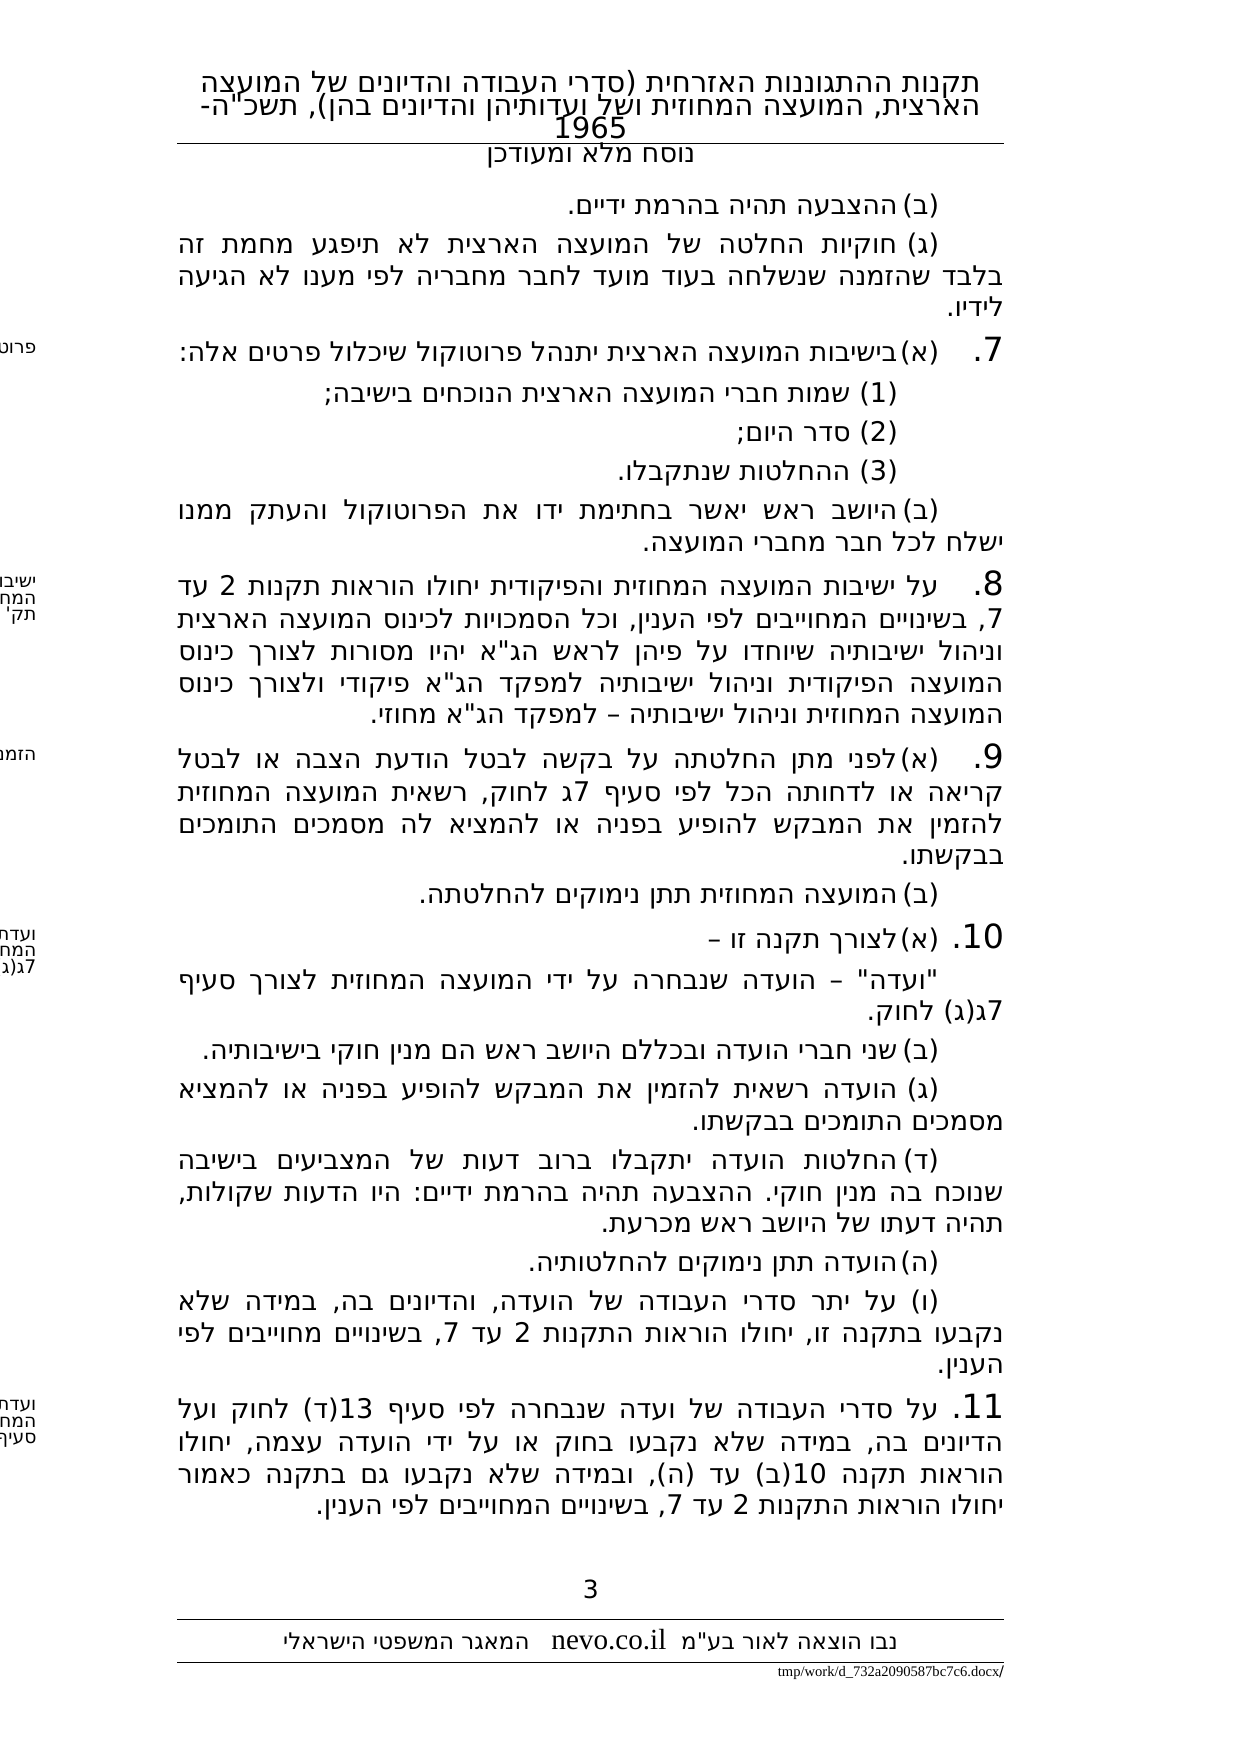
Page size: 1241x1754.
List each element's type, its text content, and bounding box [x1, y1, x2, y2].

text (ב) שני חברי הועדה ובכללם היושב ראש הם מנין חוקי בישיבותיה. [177, 1034, 1004, 1066]
text (2) סדר היום; [177, 416, 898, 448]
text "ועדה" – הועדה שנבחרה על ידי המועצה המחוזית לצורך סעיף 7ג(ג) לחוק. [177, 964, 1004, 1027]
text 10. (א) לצורך תקנה זו – [177, 918, 1004, 956]
text 7. (א) בישיבות המועצה הארצית יתנהל פרוטוקול שיכלול פרטים אלה: [177, 331, 1004, 369]
text (ג) הועדה רשאית להזמין את המבקש להופיע בפניה או להמציא מסמכים התומכים בבקשתו. [177, 1074, 1004, 1137]
text (ב) היושב ראש יאשר בחתימת ידו את הפרוטוקול והעתק ממנו ישלח לכל חבר מחברי המועצה. [177, 494, 1004, 557]
text (3) ההחלטות שנתקבלו. [177, 455, 898, 487]
text (ד) החלטות הועדה יתקבלו ברוב דעות של המצביעים בישיבה שנוכח בה מנין חוקי. ההצבעה תהיה בהרמת ידיים: היו הדעות שקולות, תהיה דעתו של היושב ראש מכרעת. [177, 1144, 1004, 1239]
text (1) שמות חברי המועצה הארצית הנוכחים בישיבה; [177, 377, 898, 409]
text (ב) ההצבעה תהיה בהרמת ידיים. [177, 189, 1004, 221]
text 9. (א) לפני מתן החלטתה על בקשה לבטל הודעת הצבה או לבטל קריאה או לדחותה הכל לפי סעיף 7ג לחוק, רשאית המועצה המחוזית להזמין את המבקש להופיע בפניה או להמציא לה מסמכים התומכים בבקשתו. [177, 737, 1004, 871]
text 8. על ישיבות המועצה המחוזית והפיקודית יחולו הוראות תקנות 2 עד 7, בשינויים המחוייבים לפי הענין, וכל הסמכויות לכינוס המועצה הארצית וניהול ישיבותיה שיוחדו על פיהן לראש הג"א יהיו מסורות לצורך כינוס המועצה הפיקודית וניהול ישיבותיה למפקד הג"א פיקודי ולצורך כינוס המועצה המחוזית וניהול ישיבותיה – למפקד הג"א מחוזי. [177, 565, 1004, 730]
text 11. על סדרי העבודה של ועדה שנבחרה לפי סעיף 13(ד) לחוק ועל הדיונים בה, במידה שלא נקבעו בחוק או על ידי הועדה עצמה, יחולו הוראות תקנה 10(ב) עד (ה), ובמידה שלא נקבעו גם בתקנה כאמור יחולו הוראות התקנות 2 עד 7, בשינויים המחוייבים לפי הענין. [177, 1388, 1004, 1521]
text (ג) חוקיות החלטה של המועצה הארצית לא תיפגע מחמת זה בלבד שהזמנה שנשלחה בעוד מועד לחבר מחבריה לפי מענו לא הגיעה לידיו. [177, 228, 1004, 323]
text (ב) המועצה המחוזית תתן נימוקים להחלטתה. [177, 878, 1004, 910]
text (ו) על יתר סדרי העבודה של הועדה, והדיונים בה, במידה שלא נקבעו בתקנה זו, יחולו הוראות התקנות 2 עד 7, בשינויים מחוייבים לפי הענין. [177, 1286, 1004, 1380]
text (ה) הועדה תתן נימוקים להחלטותיה. [177, 1246, 1004, 1278]
